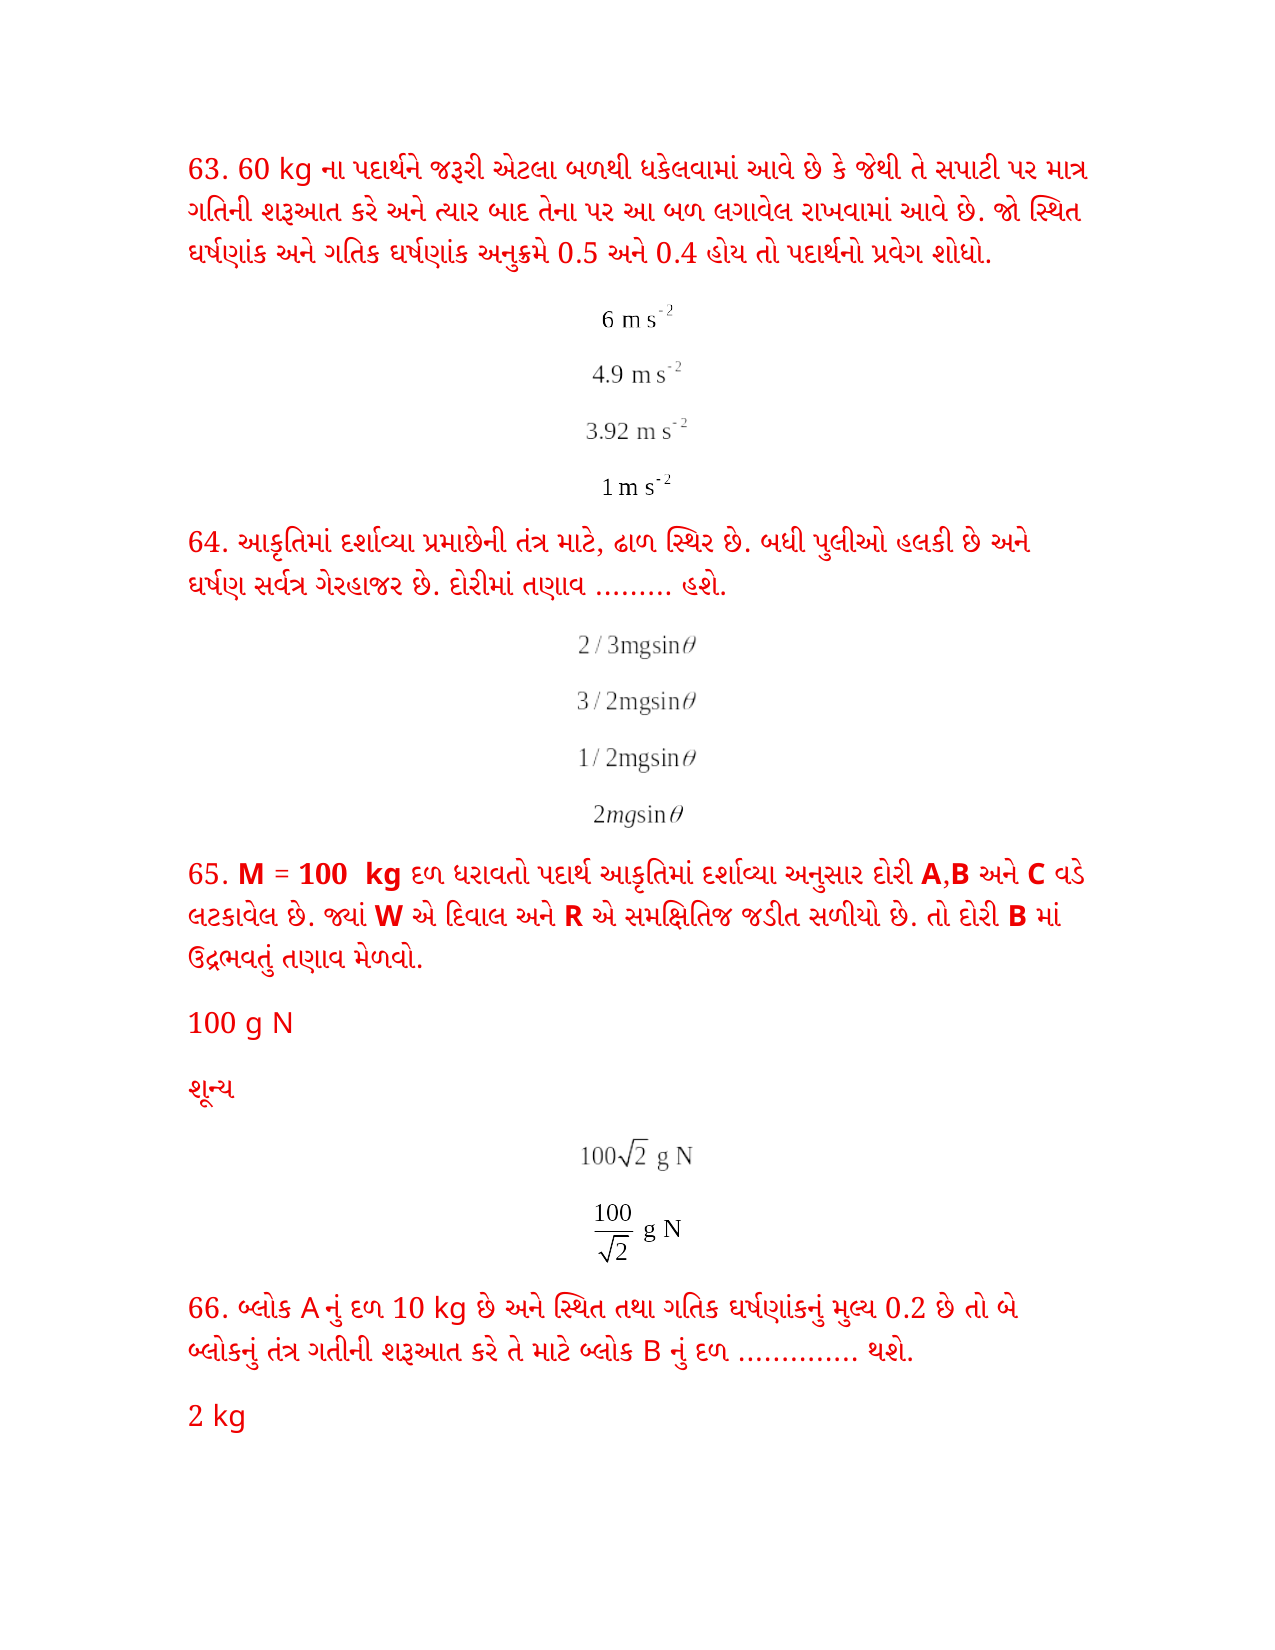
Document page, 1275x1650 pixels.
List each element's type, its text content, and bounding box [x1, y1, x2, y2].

text 64. આકૃતિમાં દર્શાવ્યા પ્રમાછેની તંત્ર માટે, ઢાળ સ્થિર છે. બધી પુલીઓ હલકી છે અને ઘર્ષણ સર્વત્ર ગેરહાજર છે. દોરીમાં તણાવ ......... હશે. [187, 524, 1087, 608]
text 63. 60 kg ના પદાર્થને જરૂરી એટલા બળથી ધકેલવામાં આવે છે કે જેથી તે સપાટી પર માત્ર ગતિની શરૂઆત કરે અને ત્યાર બાદ તેના પર આ બળ લગાવેલ રાખવામાં આવે છે. જો સ્થિત ઘર્ષણાંક અને ગતિક ઘર્ષણાંક અનુક્રમે 0.5 અને 0.4 હોય તો પદાર્થનો પ્રવેગ શોધો. [187, 150, 1087, 277]
text 100 g N [187, 1004, 1087, 1047]
text 2 kg [187, 1397, 1087, 1439]
text શૂન્ય [187, 1070, 1087, 1112]
text 65. M = 100 kg દળ ધરાવતો પદાર્થ આકૃતિમાં દર્શાવ્યા અનુસાર દોરી A,B અને C વડે લટકાવેલ છે. જ્યાં W એ દિવાલ અને R એ સમક્ષિતિજ જડીત સળીયો છે. તો દોરી B માં ઉદ્રભવતું તણાવ મેળવો. [187, 855, 1087, 982]
text 66. બ્લોક Aનું દળ 10 kg છે અને સ્થિત તથા ગતિક ઘર્ષણાંકનું મુલ્ય 0.2 છે તો બે બ્લોકનું તંત્ર ગતીની શરૂઆત કરે તે માટે બ્લોક B નું દળ .............. થશે. [187, 1290, 1087, 1374]
